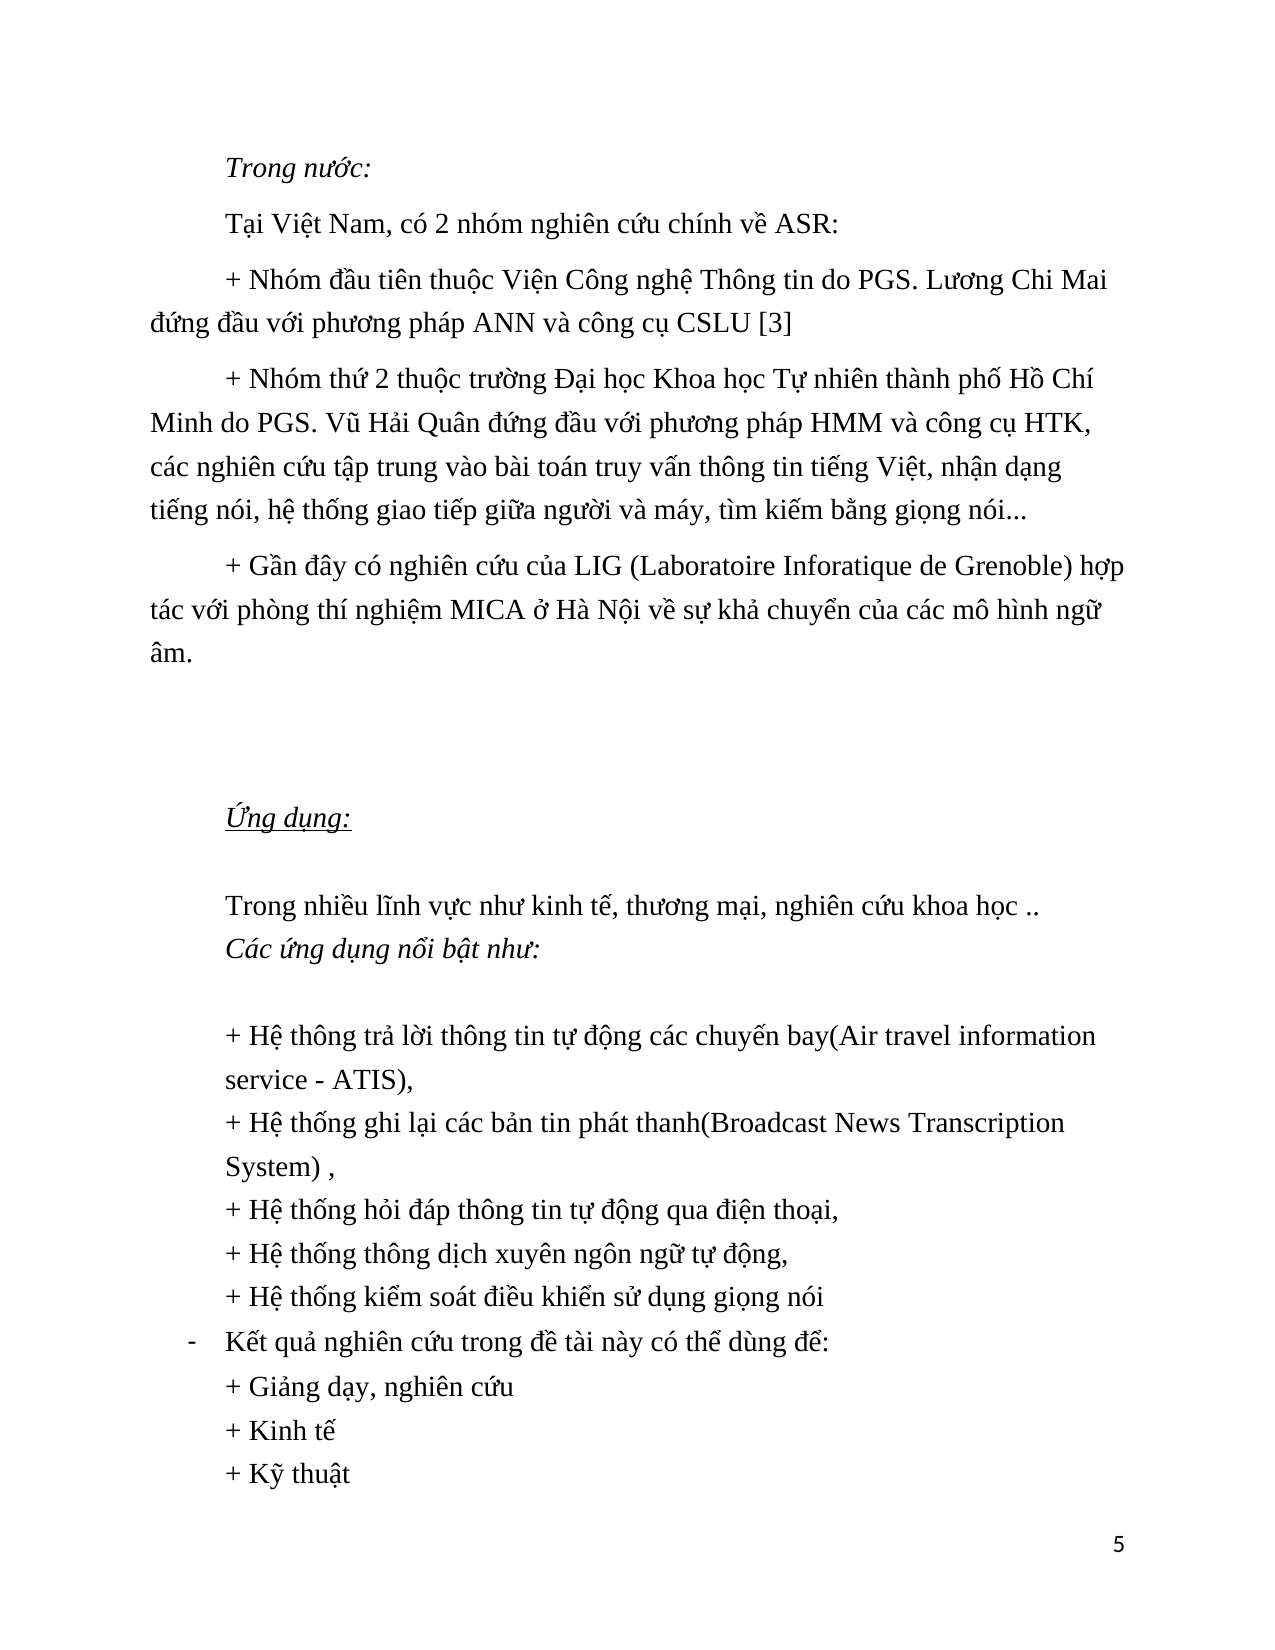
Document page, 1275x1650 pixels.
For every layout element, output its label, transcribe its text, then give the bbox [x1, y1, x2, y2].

list Ứng dụng: [225, 801, 1125, 834]
list Trong nhiều lĩnh vực như kinh tế, thương mại, nghiên cứu khoa học .. [225, 888, 1125, 921]
text Trong nước: [150, 150, 1125, 183]
text + Gần đây có nghiên cứu của LIG (Laboratoire Inforatique de Grenoble) hợp tác với phòng thí nghiệm MICA ở Hà Nội về sự khả chuyển của các mô hình ngữ âm. [150, 548, 1125, 669]
list + Hệ thông trả lời thông tin tự động các chuyến bay(Air travel information service - ATIS), [225, 1018, 1125, 1095]
list + Hệ thống thông dịch xuyên ngôn ngữ tự động, [225, 1236, 1125, 1269]
text Tại Việt Nam, có 2 nhóm nghiên cứu chính về ASR: [150, 206, 1125, 239]
list + Kinh tế [225, 1413, 1125, 1446]
list + Hệ thống kiểm soát điều khiển sử dụng giọng nói [225, 1279, 1125, 1313]
list + Hệ thống hỏi đáp thông tin tự động qua điện thoại, [225, 1192, 1125, 1226]
list + Kỹ thuật [225, 1456, 1125, 1490]
list Kết quả nghiên cứu trong đề tài này có thể dùng để: [187, 1323, 1125, 1359]
list Các ứng dụng nổi bật như: [225, 931, 1125, 965]
text + Nhóm đầu tiên thuộc Viện Công nghệ Thông tin do PGS. Lương Chi Mai đứng đầu với phương pháp ANN và công cụ CSLU [3] [150, 262, 1125, 339]
list + Giảng dạy, nghiên cứu [225, 1369, 1125, 1403]
text + Nhóm thứ 2 thuộc trường Đại học Khoa học Tự nhiên thành phố Hồ Chí Minh do PGS. Vũ Hải Quân đứng đầu với phương pháp HMM và công cụ HTK, các nghiên cứu tập trung vào bài toán truy vấn thông tin tiếng Việt, nhận dạng tiếng nói, hệ thống giao tiếp giữa người và máy, tìm kiếm bằng giọng nói... [150, 362, 1125, 526]
list + Hệ thống ghi lại các bản tin phát thanh(Broadcast News Transcription System) , [225, 1105, 1125, 1182]
